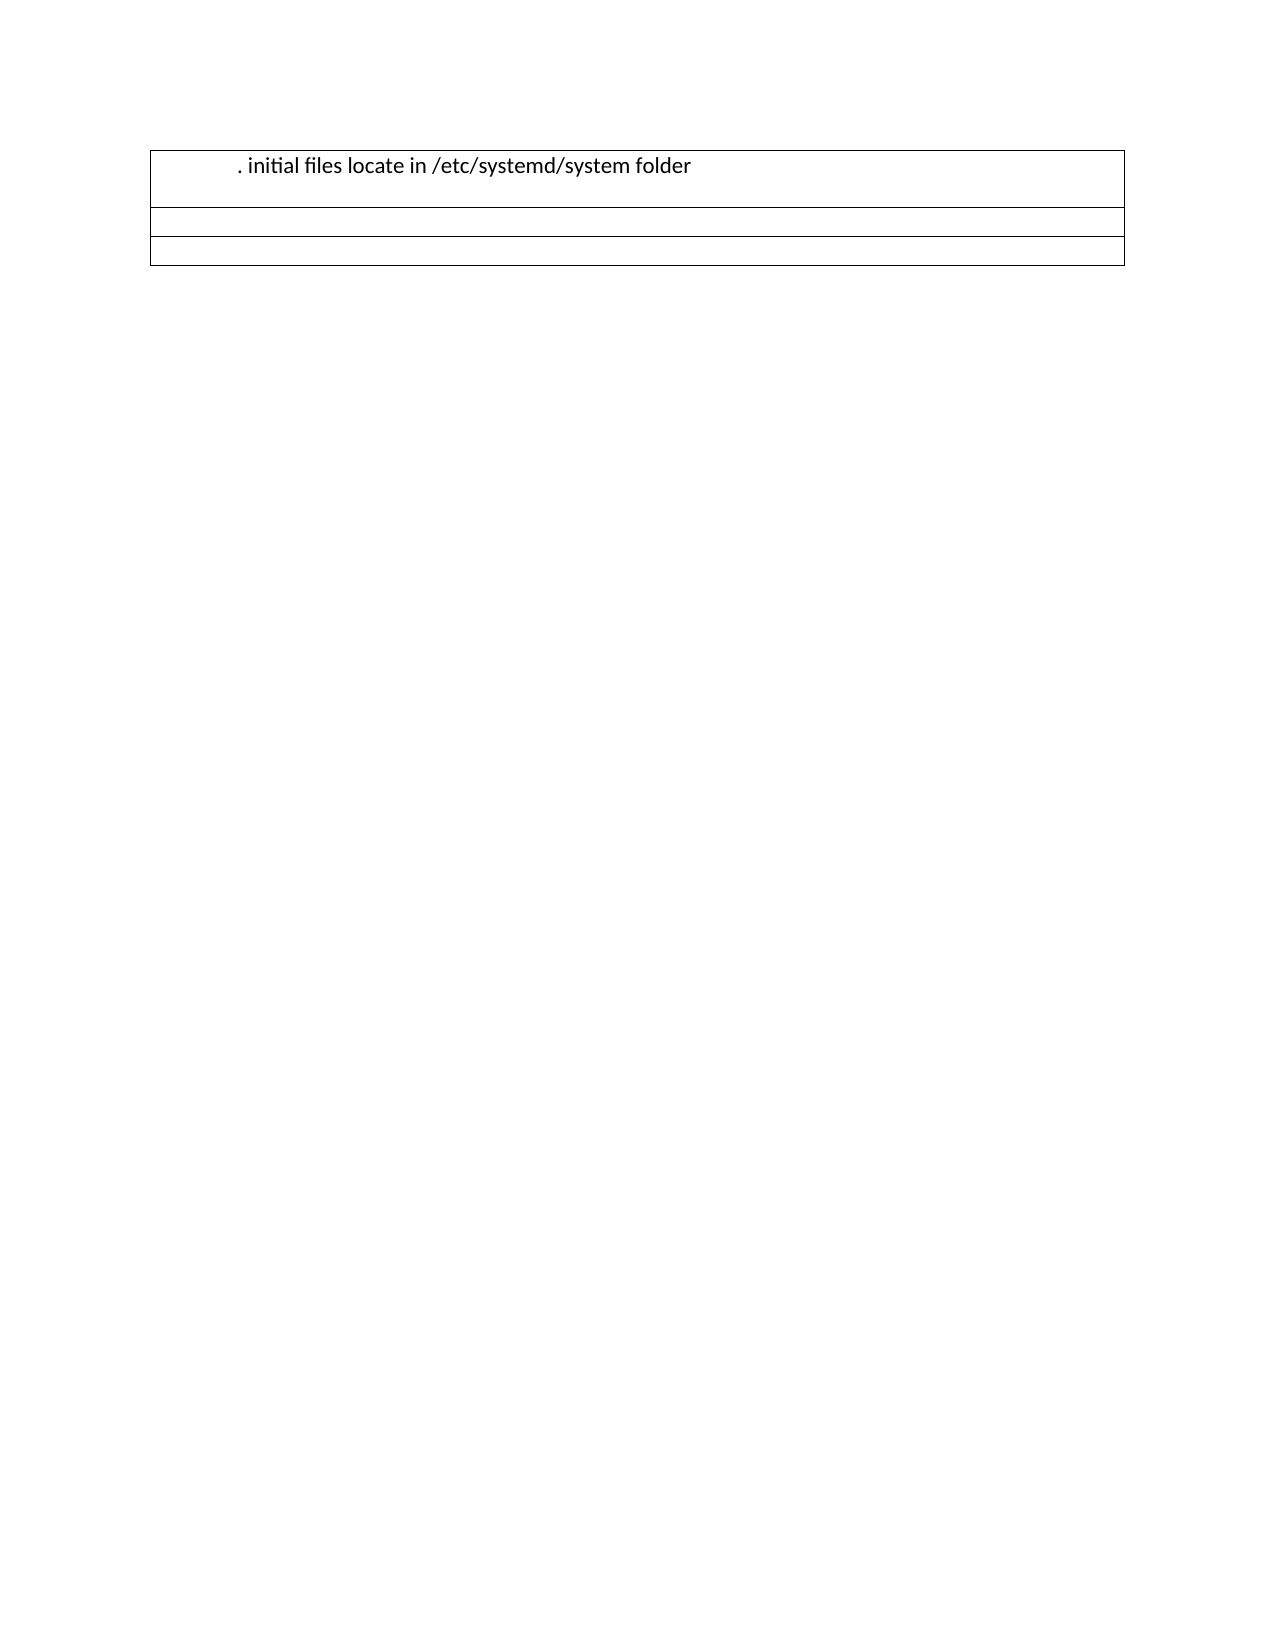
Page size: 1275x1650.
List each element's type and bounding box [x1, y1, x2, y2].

table_cell [151, 151, 1124, 207]
table_cell [151, 237, 1124, 265]
table_cell [151, 208, 1124, 236]
